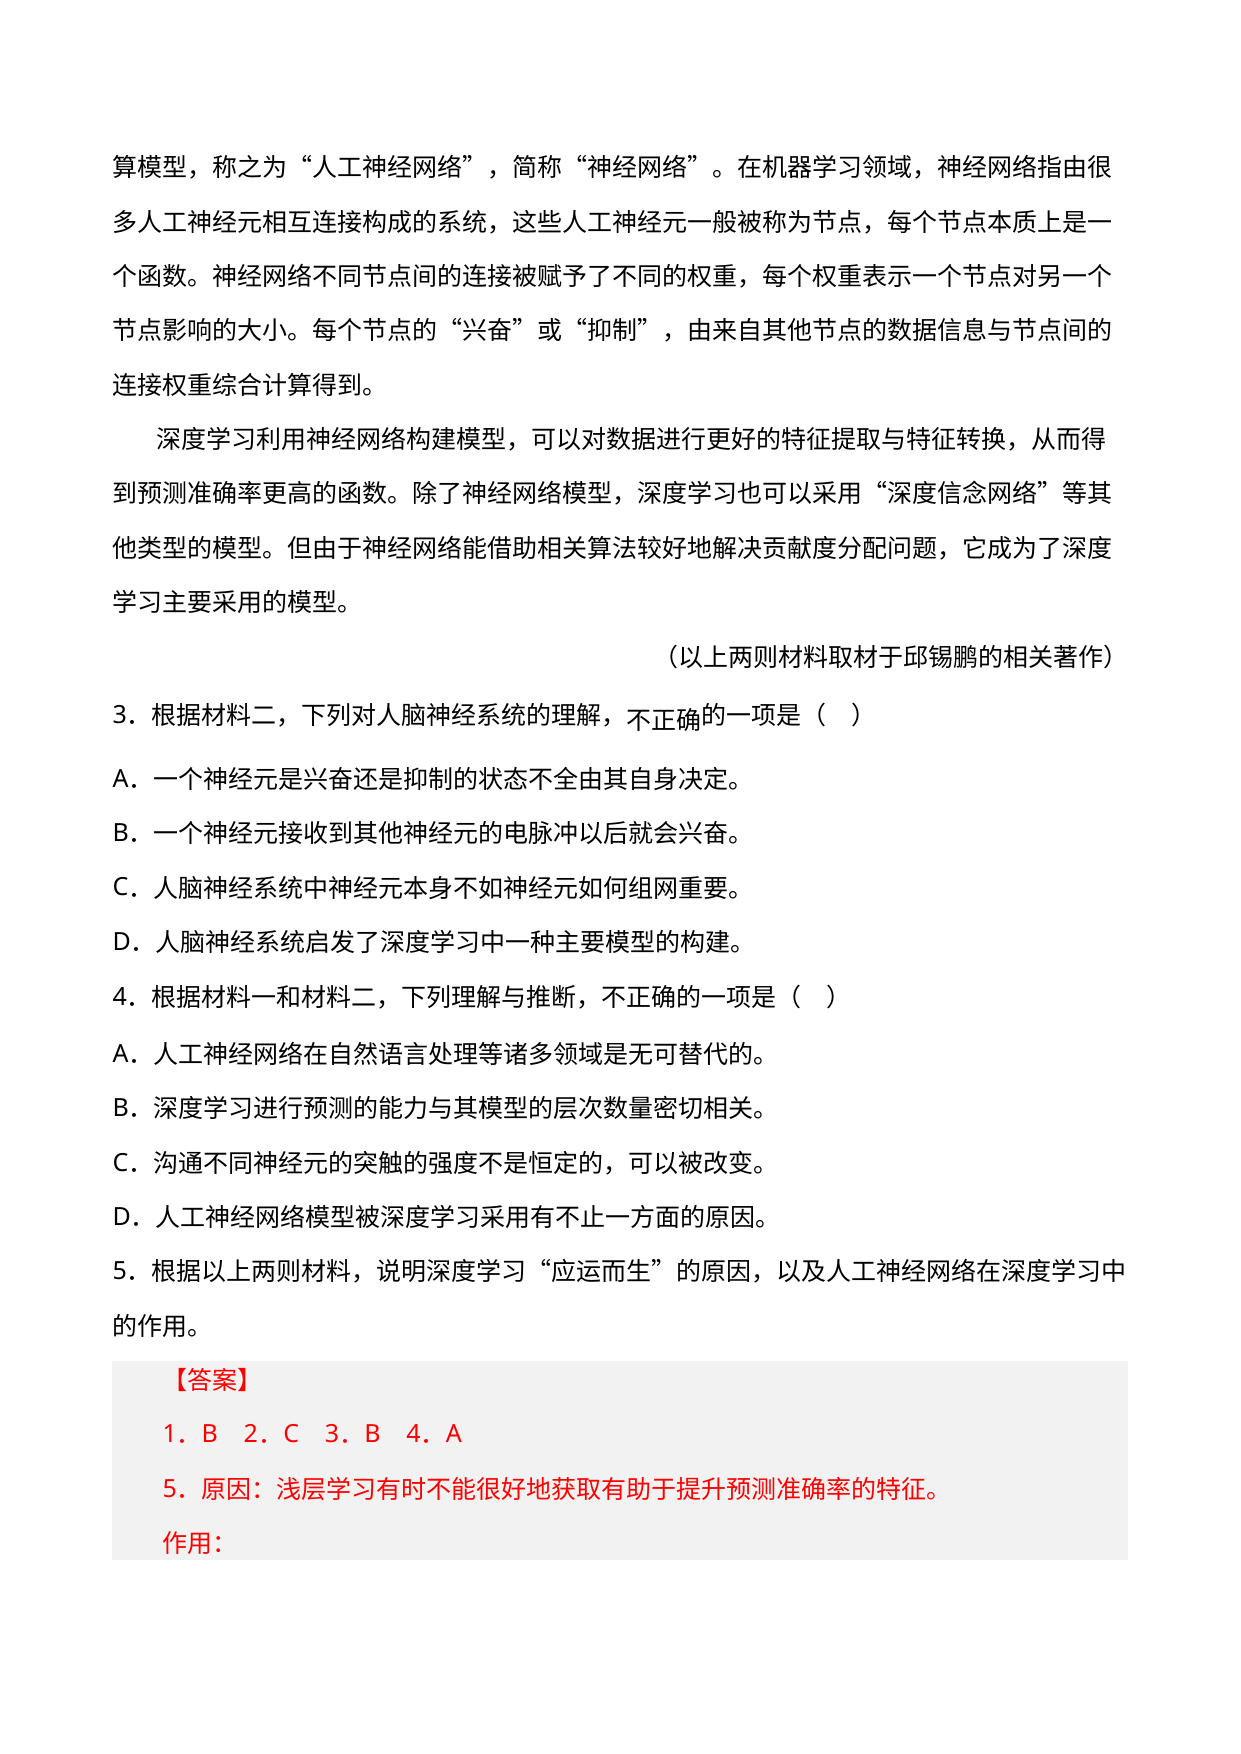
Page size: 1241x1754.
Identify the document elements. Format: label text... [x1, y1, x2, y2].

text 深度学习利用神经网络构建模型，可以对数据进行更好的特征提取与特征转换，从而得到预测准确率更高的函数。除了神经网络模型，深度学习也可以采用“深度信念网络”等其他类型的模型。但由于神经网络能借助相关算法较好地解决贡献度分配问题，它成为了深度学习主要采用的模型。 [112, 419, 1128, 619]
text B．深度学习进行预测的能力与其模型的层次数量密切相关。 [112, 1089, 1128, 1125]
text C．人脑神经系统中神经元本身不如神经元如何组网重要。 [112, 868, 1128, 904]
text 5．原因：浅层学习有时不能很好地获取有助于提升预测准确率的特征。 [112, 1469, 1128, 1506]
text C．沟通不同神经元的突触的强度不是恒定的，可以被改变。 [112, 1143, 1128, 1179]
text 作用： [112, 1524, 1128, 1560]
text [112, 148, 1128, 401]
text B．一个神经元接收到其他神经元的电脉冲以后就会兴奋。 [112, 814, 1128, 850]
text 1．B 2．C 3．B 4．A [112, 1415, 1128, 1451]
text （以上两则材料取材于邱锡鹏的相关著作） [112, 637, 1128, 673]
text D．人脑神经系统启发了深度学习中一种主要模型的构建。 [112, 922, 1128, 959]
text A．一个神经元是兴奋还是抑制的状态不全由其自身决定。 [112, 759, 1128, 796]
text 【答案】 [112, 1361, 1128, 1397]
text 3．根据材料二，下列对人脑神经系统的理解，不正确的一项是（ ） [112, 691, 1128, 737]
text 5．根据以上两则材料，说明深度学习“应运而生”的原因，以及人工神经网络在深度学习中的作用。 [112, 1252, 1128, 1342]
text D．人工神经网络模型被深度学习采用有不止一方面的原因。 [112, 1197, 1128, 1234]
text 4．根据材料一和材料二，下列理解与推断，不正确的一项是（ ） [112, 977, 1128, 1015]
text A．人工神经网络在自然语言处理等诸多领域是无可替代的。 [112, 1034, 1128, 1071]
